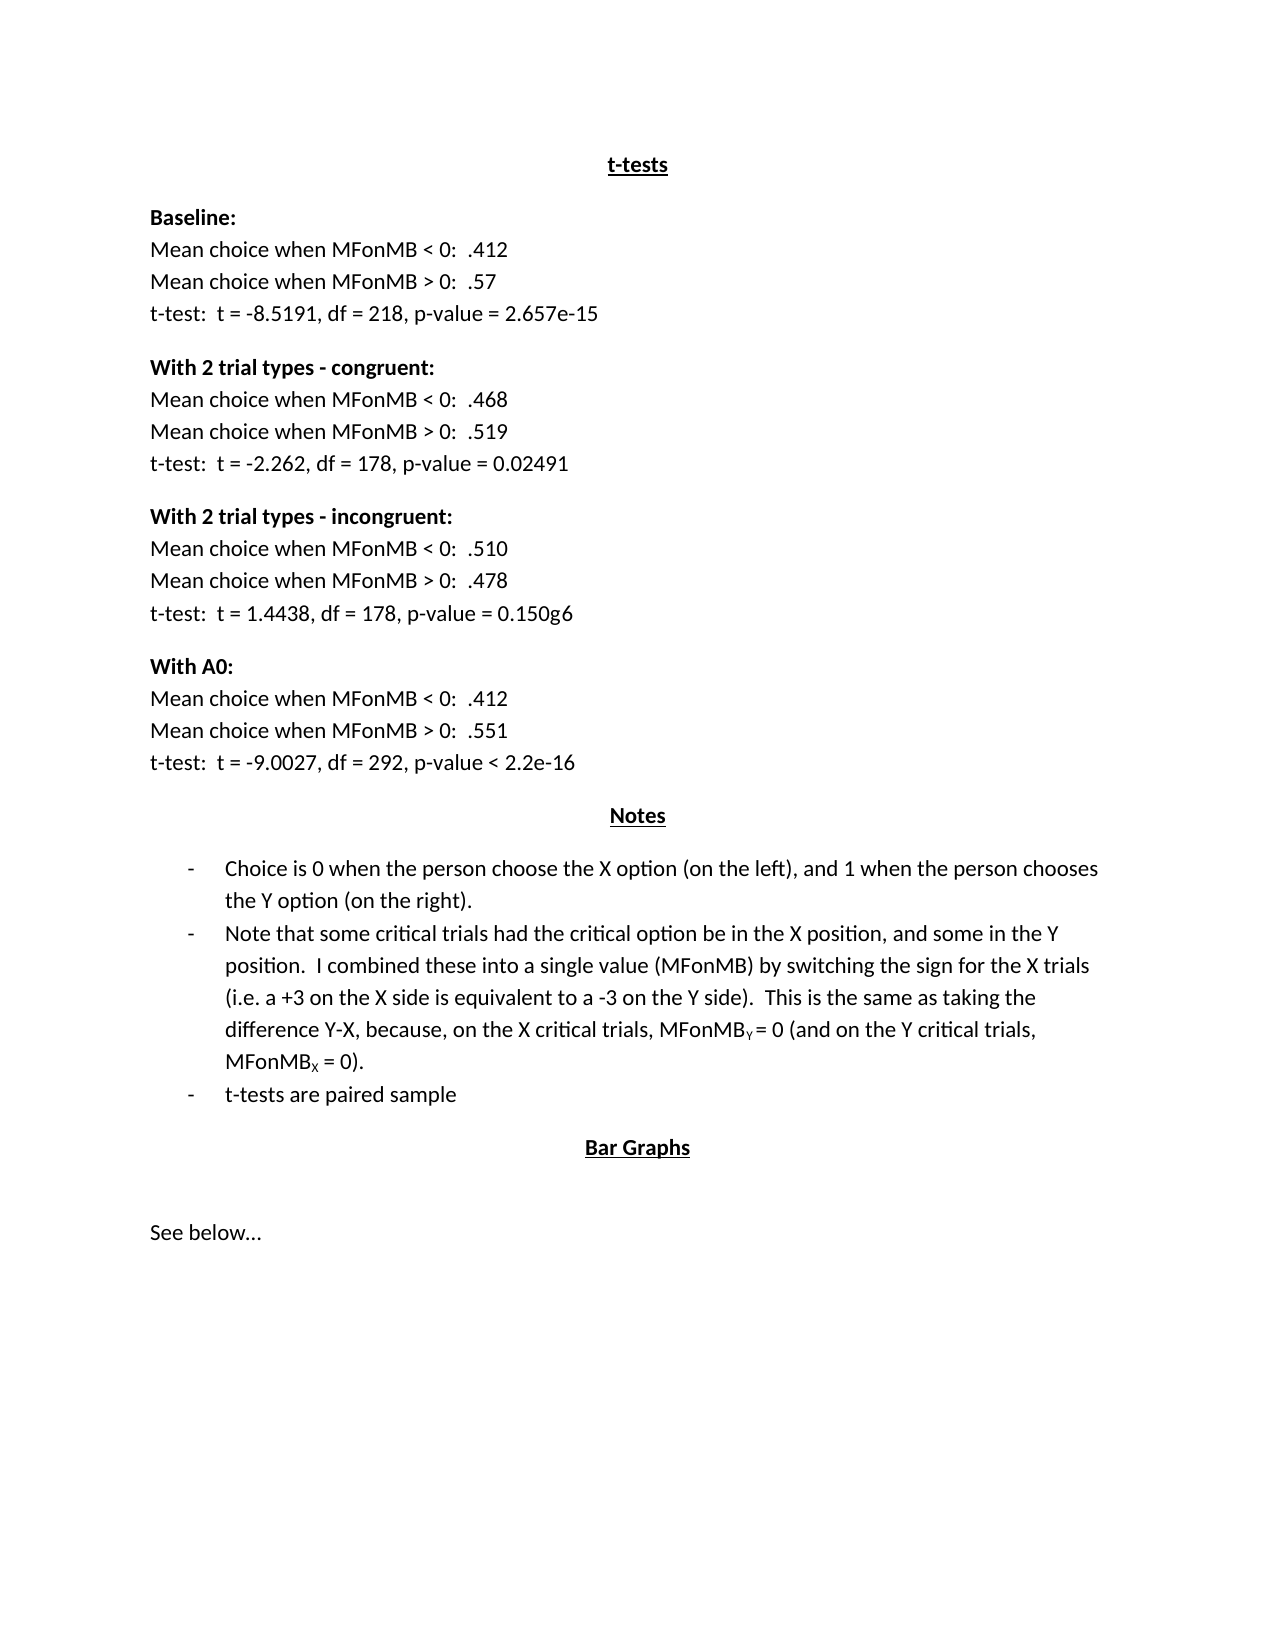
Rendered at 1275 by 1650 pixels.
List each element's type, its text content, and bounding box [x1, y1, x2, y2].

text With 2 trial types - congruent: Mean choice when MFonMB < 0: .468 Mean choice when MFonMB > 0: .519 t-test: t = -2.262, df = 178, p-value = 0.02491 [150, 353, 1125, 477]
text With A0: Mean choice when MFonMB < 0: .412 Mean choice when MFonMB > 0: .551 t-test: t = -9.0027, df = 292, p-value < 2.2e-16 [150, 652, 1125, 776]
list t-tests are paired sample [187, 1080, 1125, 1108]
text t-tests [150, 150, 1125, 178]
text With 2 trial types - incongruent: Mean choice when MFonMB < 0: .510 Mean choice when MFonMB > 0: .478 t-test: t = 1.4438, df = 178, p-value = 0.150g6 [150, 502, 1125, 627]
text Notes [150, 801, 1125, 829]
list Choice is 0 when the person choose the X option (on the left), and 1 when the person chooses the Y option (on the right). [187, 854, 1125, 914]
list Note that some critical trials had the critical option be in the X position, and some in the Y position. I combined these into a single value (MFonMB) by switching the sign for the X trials (i.e. a +3 on the X side is equivalent to a -3 on the Y side). This is the same as taking the difference Y-X, because, on the X critical trials, MFonMBY = 0 (and on the Y critical trials, MFonMBX = 0). [187, 919, 1125, 1076]
text Baseline: Mean choice when MFonMB < 0: .412 Mean choice when MFonMB > 0: .57 t-test: t = -8.5191, df = 218, p-value = 2.657e-15 [150, 203, 1125, 328]
text Bar Graphs [150, 1133, 1125, 1193]
text See below… [150, 1218, 1125, 1246]
